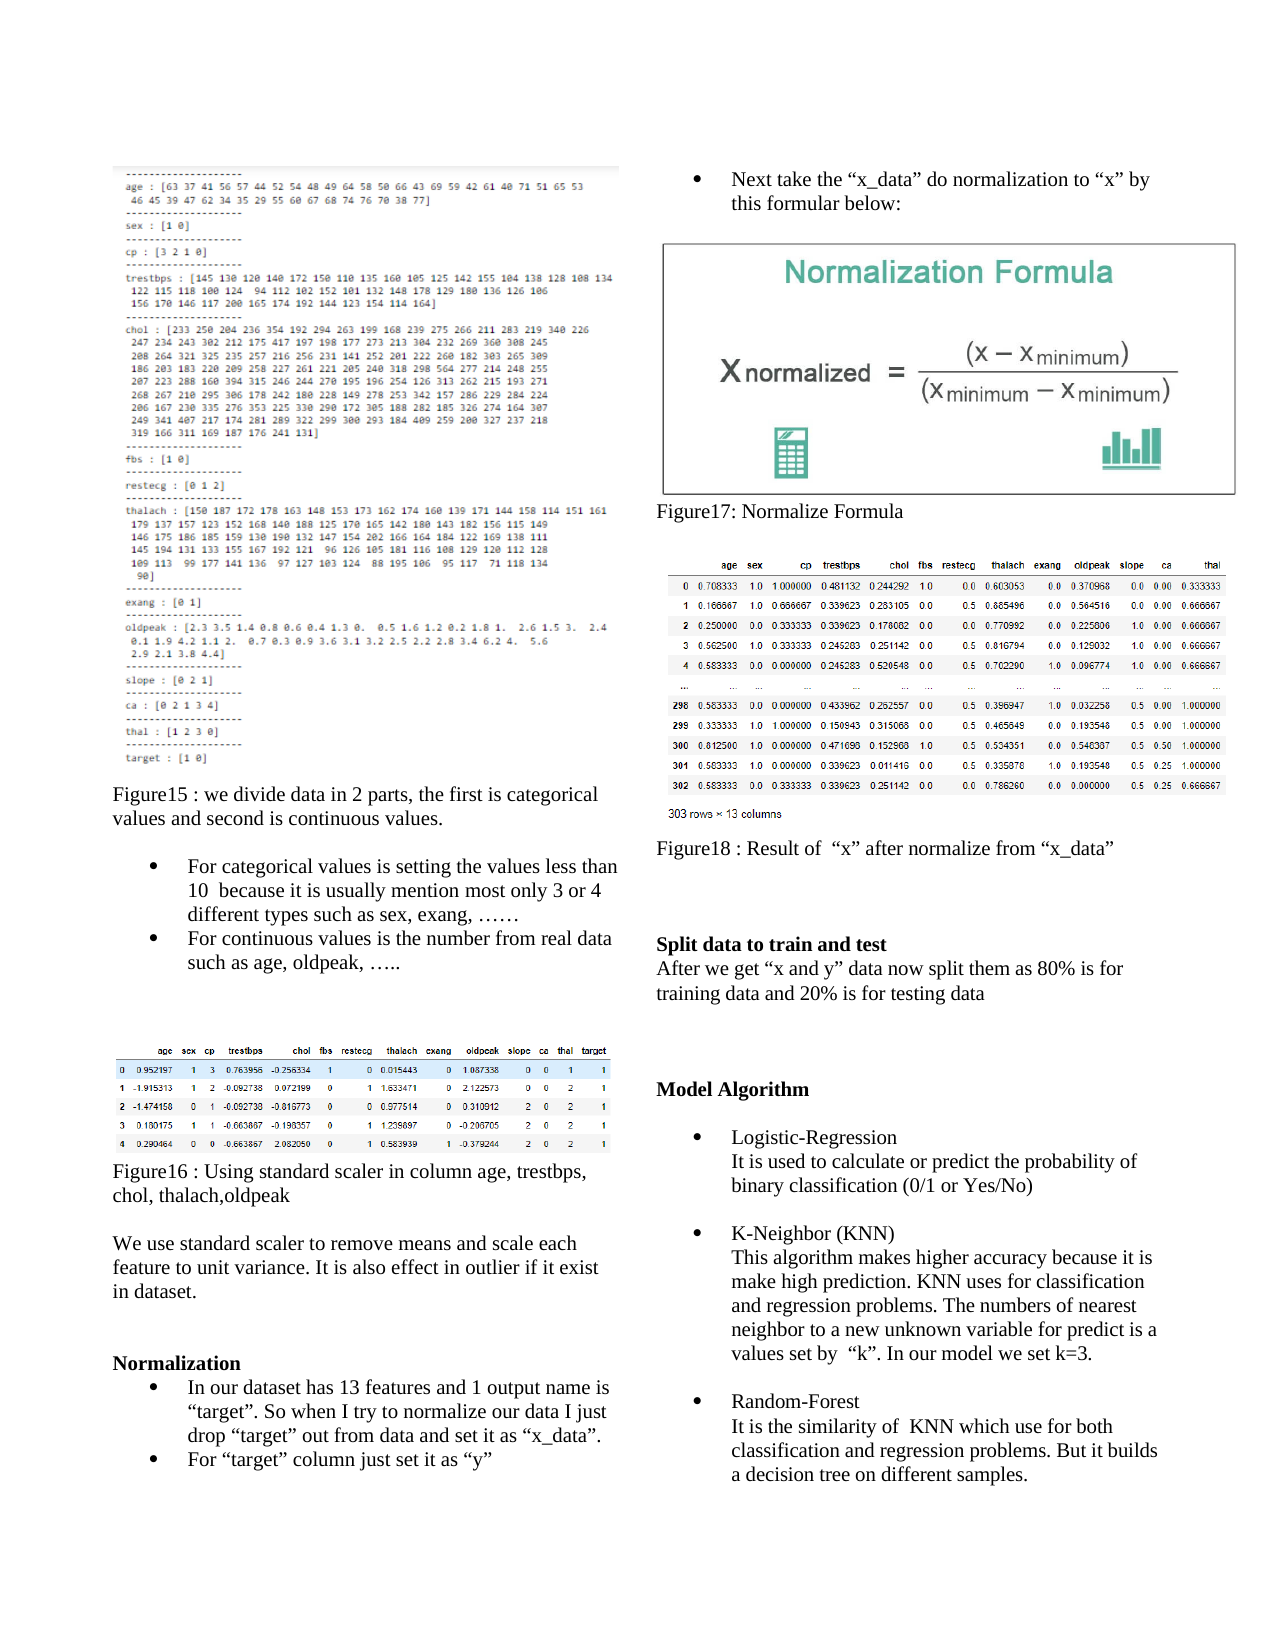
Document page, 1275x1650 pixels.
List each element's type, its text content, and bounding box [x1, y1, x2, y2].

text We use standard scaler to remove means and scale each feature to unit variance. It is also effect in outlier if it exist in dataset. [112, 1231, 619, 1303]
list K-Neighbor (KNN) [694, 1221, 1162, 1245]
picture [112, 166, 619, 774]
picture [112, 1046, 619, 1159]
list This algorithm makes higher accuracy because it is make high prediction. KNN uses for classification and regression problems. The numbers of nearest neighbor to a new unknown variable for predict is a values set by “k”. In our model we set k=3. [731, 1245, 1162, 1365]
text Figure15 : we divide data in 2 parts, the first is categorical values and second is continuous values. [112, 782, 619, 830]
list Logistic-Regression [694, 1125, 1162, 1149]
text Model Algorithm [656, 1077, 1162, 1101]
list For continuous values is the number from real data such as age, oldpeak, ….. [150, 926, 619, 974]
list Next take the “x_data” do normalization to “x” by this formular below: [694, 167, 1162, 215]
list In our dataset has 13 features and 1 output name is “target”. So when I try to normalize our data I just drop “target” out from data and set it as “x_data”. [150, 1375, 619, 1447]
list It is the similarity of KNN which use for both classification and regression problems. But it builds a decision tree on different samples. [731, 1413, 1162, 1486]
text After we get “x and y” data now split them as 80% is for training data and 20% is for testing data [656, 956, 1162, 1004]
text Split data to train and test [656, 932, 1162, 956]
list For “target” column just set it as “y” [150, 1447, 619, 1471]
list Random-Forest [694, 1389, 1162, 1413]
picture [659, 238, 1238, 499]
text Figure16 : Using standard scaler in column age, trestbps, chol, thalach,oldpeak [112, 1159, 619, 1207]
list It is used to calculate or predict the probability of binary classification (0/1 or Yes/No) [731, 1149, 1162, 1197]
list For categorical values is setting the values less than 10 because it is usually mention​ most only 3 or 4 different types such as sex, exang, …… [150, 854, 619, 926]
picture [666, 547, 1232, 826]
text Normalization [112, 1351, 619, 1375]
